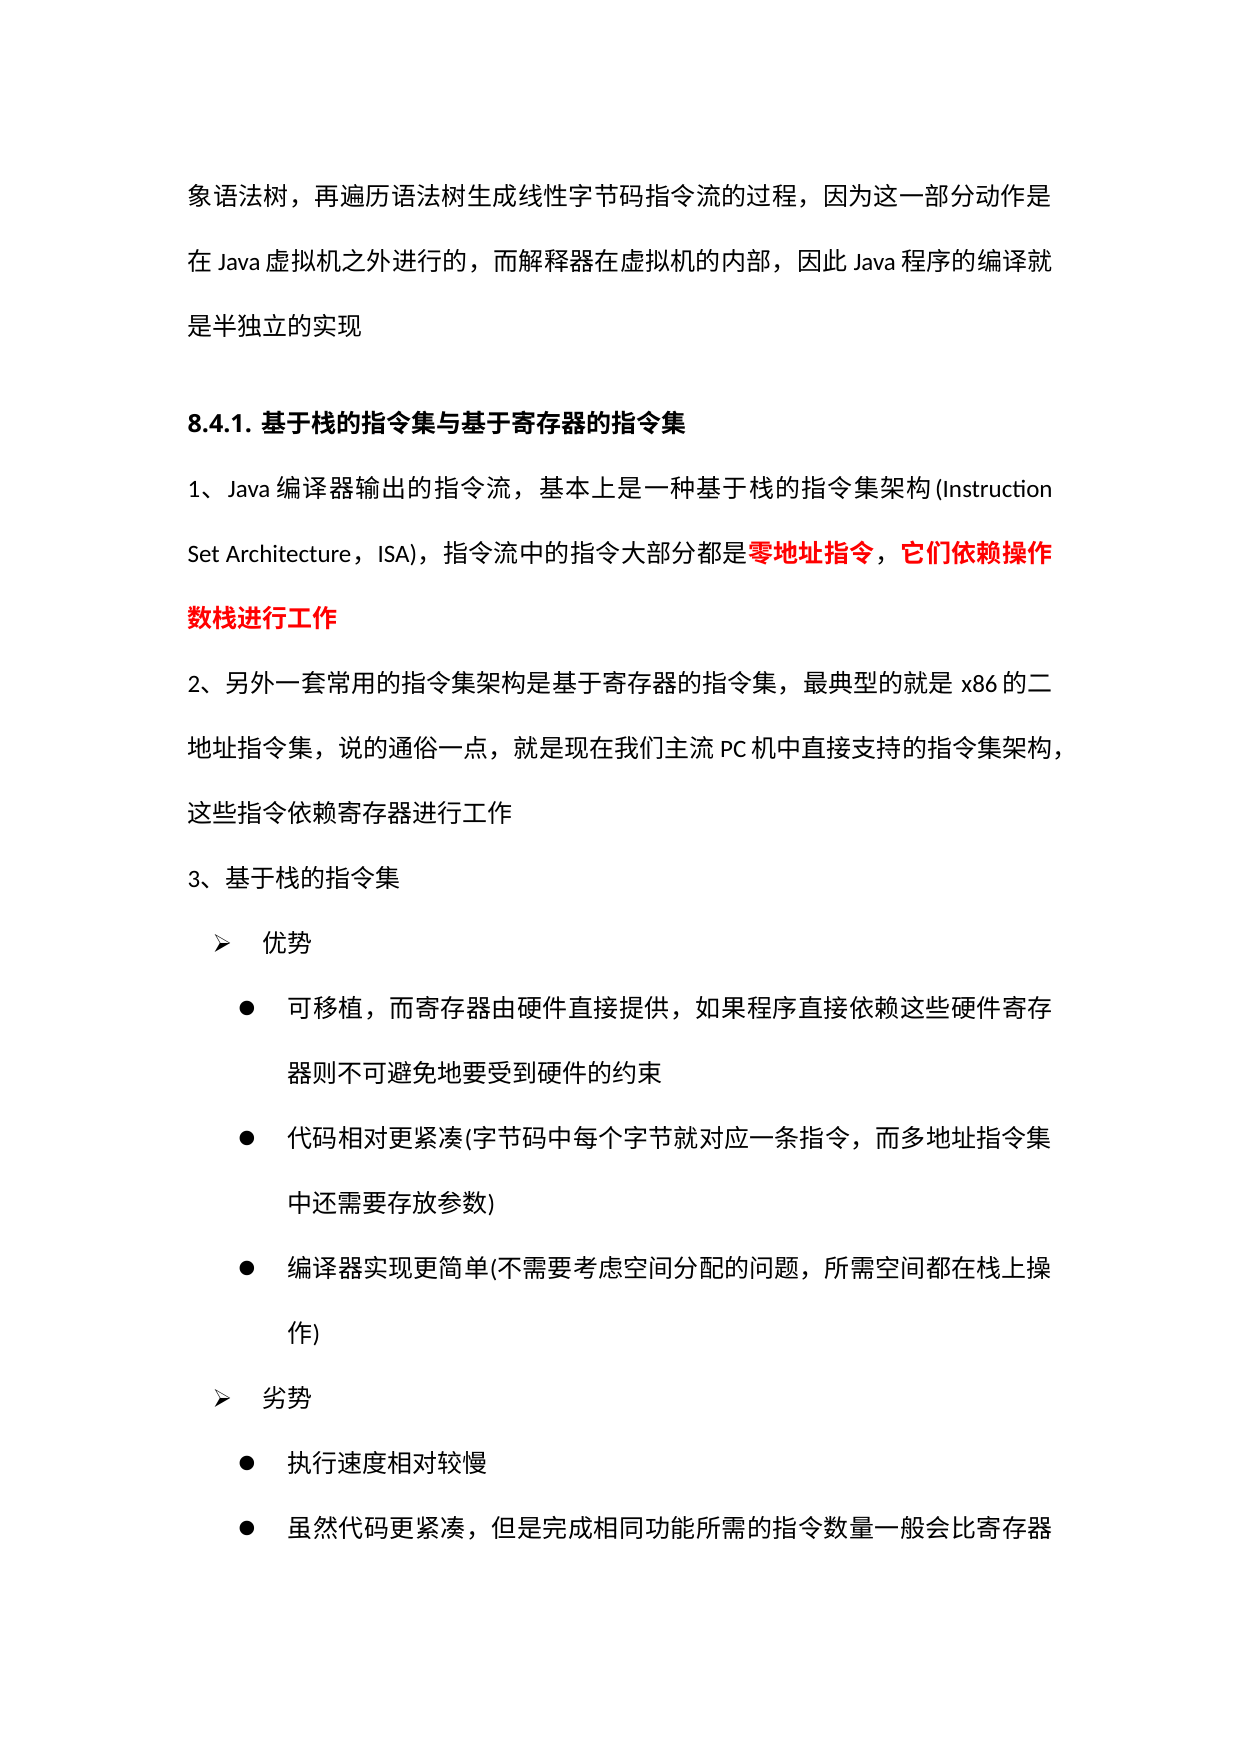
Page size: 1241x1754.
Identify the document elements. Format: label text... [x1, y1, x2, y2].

list 执行速度相对较慢 [237, 1429, 1053, 1494]
list 代码相对更紧凑(字节码中每个字节就对应一条指令，而多地址指令集中还需要存放参数) [237, 1104, 1053, 1234]
subtitle 基于栈的指令集与基于寄存器的指令集 [187, 389, 1053, 454]
text 3、基于栈的指令集 [187, 844, 1053, 909]
list 可移植，而寄存器由硬件直接提供，如果程序直接依赖这些硬件寄存器则不可避免地要受到硬件的约束 [237, 974, 1053, 1104]
text 2、另外一套常用的指令集架构是基于寄存器的指令集，最典型的就是x86的二地址指令集，说的通俗一点，就是现在我们主流PC机中直接支持的指令集架构，这些指令依赖寄存器进行工作 [187, 649, 1053, 844]
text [187, 162, 1053, 357]
list 编译器实现更简单(不需要考虑空间分配的问题，所需空间都在栈上操作) [237, 1234, 1053, 1364]
text 1、Java编译器输出的指令流，基本上是一种基于栈的指令集架构(Instruction Set Architecture，ISA)，指令流中的指令大部分都是零地址指令，它们依赖操作数栈进行工作 [187, 454, 1053, 649]
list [237, 1494, 1053, 1559]
list 劣势 [212, 1364, 1053, 1429]
list 优势 [212, 909, 1053, 974]
